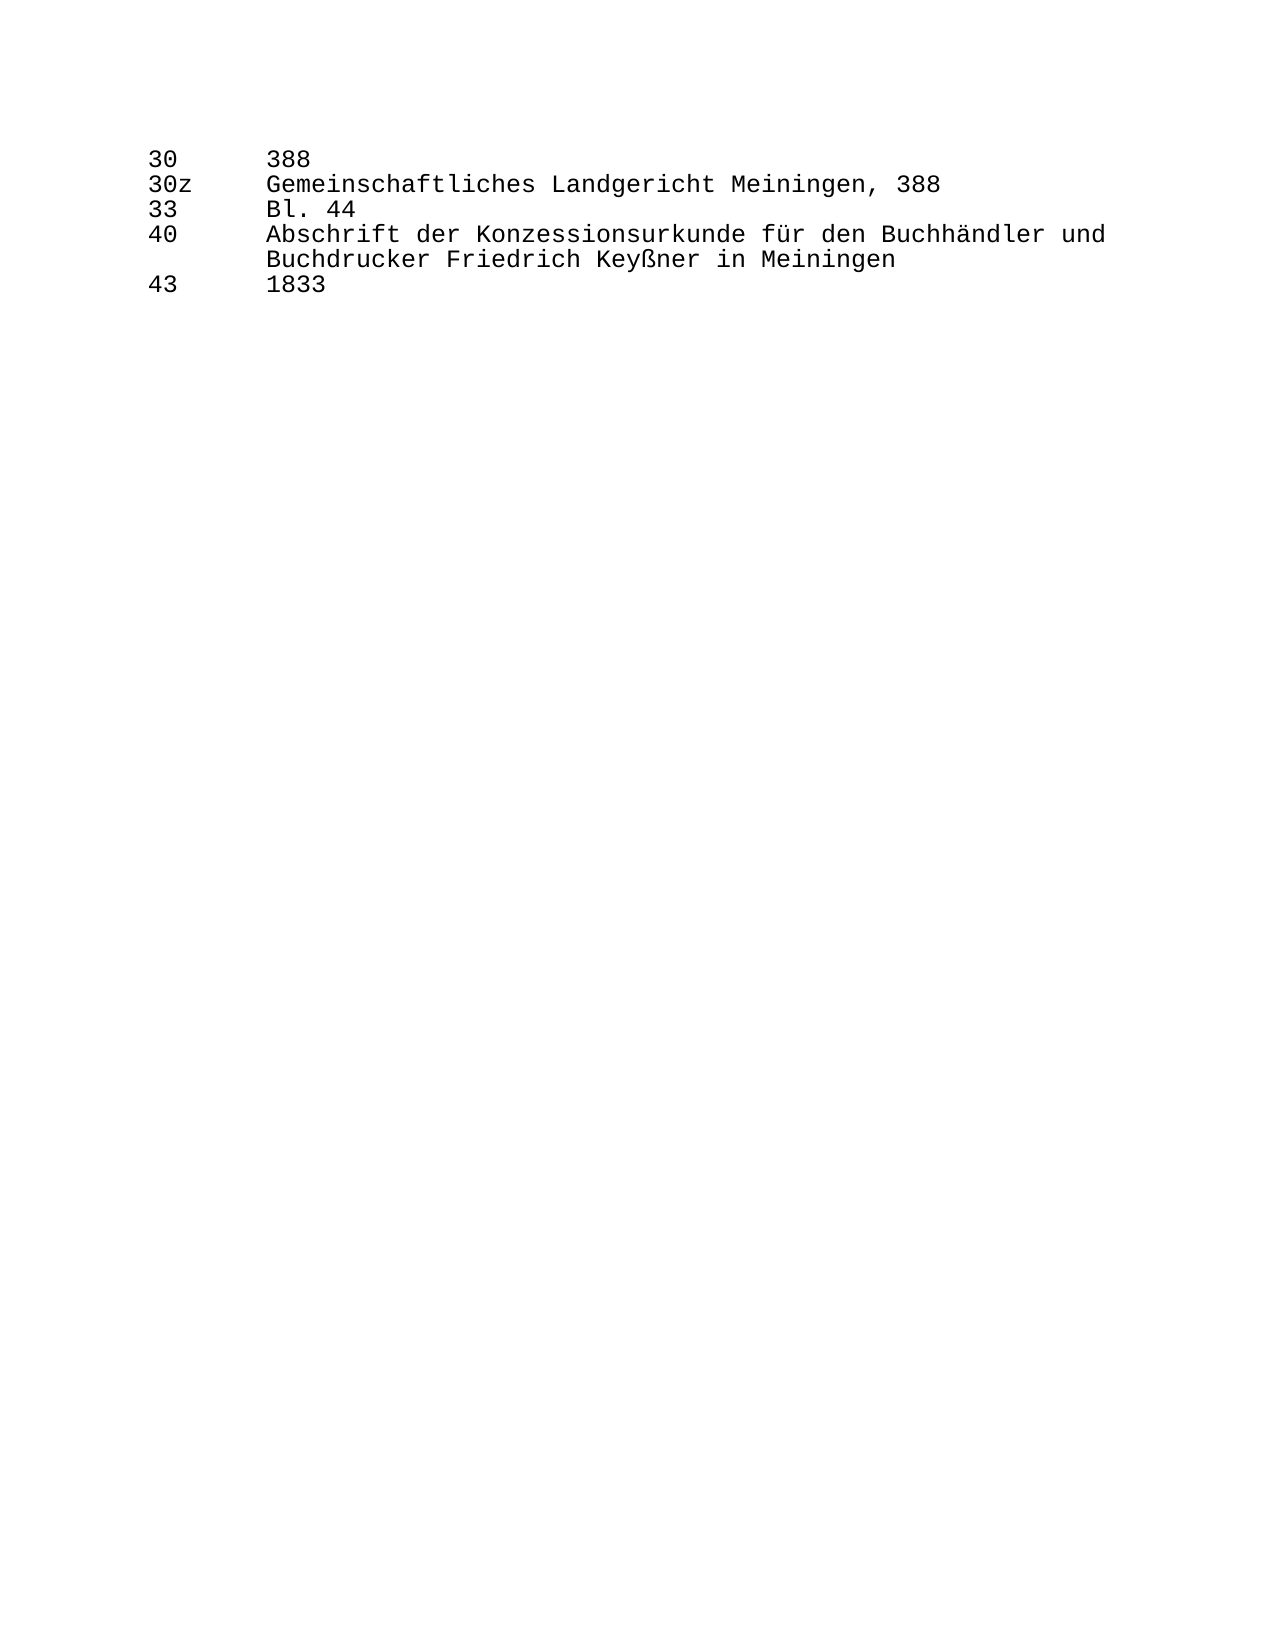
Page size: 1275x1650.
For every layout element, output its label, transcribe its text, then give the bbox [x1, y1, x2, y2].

text 30 388 [148, 148, 1127, 173]
text 30z Gemeinschaftliches Landgericht Meiningen, 388 [148, 173, 1127, 198]
text 40 Abschrift der s[Konzessionsurkunde]s für den p[5{s[Buchhändler]s} und 5{s[Buchdrucker]s} 2{Friedrich} 1{Keyßner} in 6{o[Meiningen]o}]p [148, 223, 1127, 273]
text 43 1833 [148, 273, 1127, 298]
text 33 Bl. 44 [148, 198, 1127, 223]
